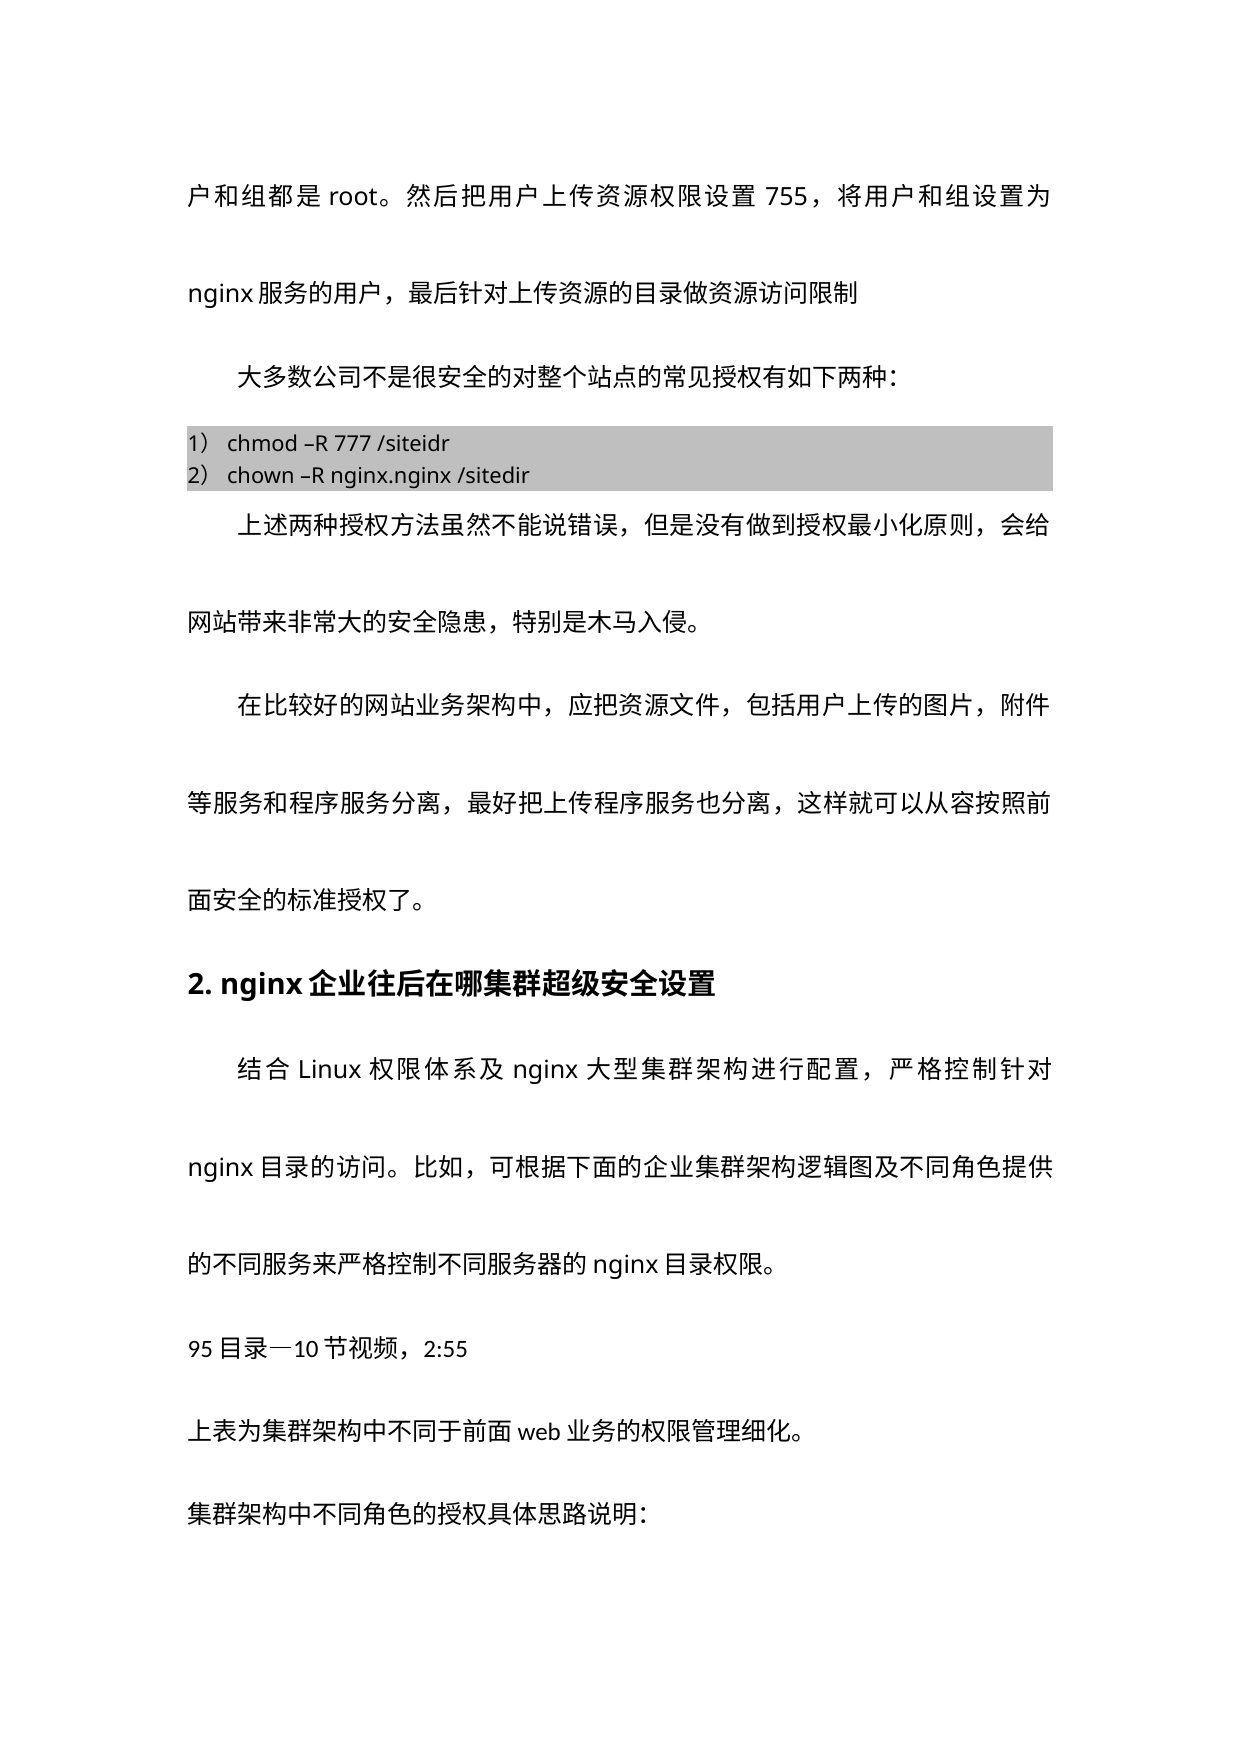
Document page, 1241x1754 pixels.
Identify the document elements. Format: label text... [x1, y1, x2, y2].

text 2） chown –R nginx.nginx /sitedir [187, 458, 1053, 491]
text 集群架构中不同角色的授权具体思路说明： [187, 1480, 1053, 1545]
text 上述两种授权方法虽然不能说错误，但是没有做到授权最小化原则，会给网站带来非常大的安全隐患，特别是木马入侵。 [187, 491, 1053, 653]
text 在比较好的网站业务架构中，应把资源文件，包括用户上传的图片，附件等服务和程序服务分离，最好把上传程序服务也分离，这样就可以从容按照前面安全的标准授权了。 [187, 671, 1053, 931]
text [187, 162, 1053, 324]
text 95目录—10节视频，2:55 [187, 1314, 1053, 1379]
text 结合Linux权限体系及nginx大型集群架构进行配置，严格控制针对nginx目录的访问。比如，可根据下面的企业集群架构逻辑图及不同角色提供的不同服务来严格控制不同服务器的nginx目录权限。 [187, 1036, 1053, 1296]
text 上表为集群架构中不同于前面web业务的权限管理细化。 [187, 1397, 1053, 1462]
text 大多数公司不是很安全的对整个站点的常见授权有如下两种： [187, 343, 1053, 408]
text 1） chmod –R 777 /siteidr [187, 426, 1053, 458]
text 2. nginx企业往后在哪集群超级安全设置 [187, 949, 1053, 1014]
